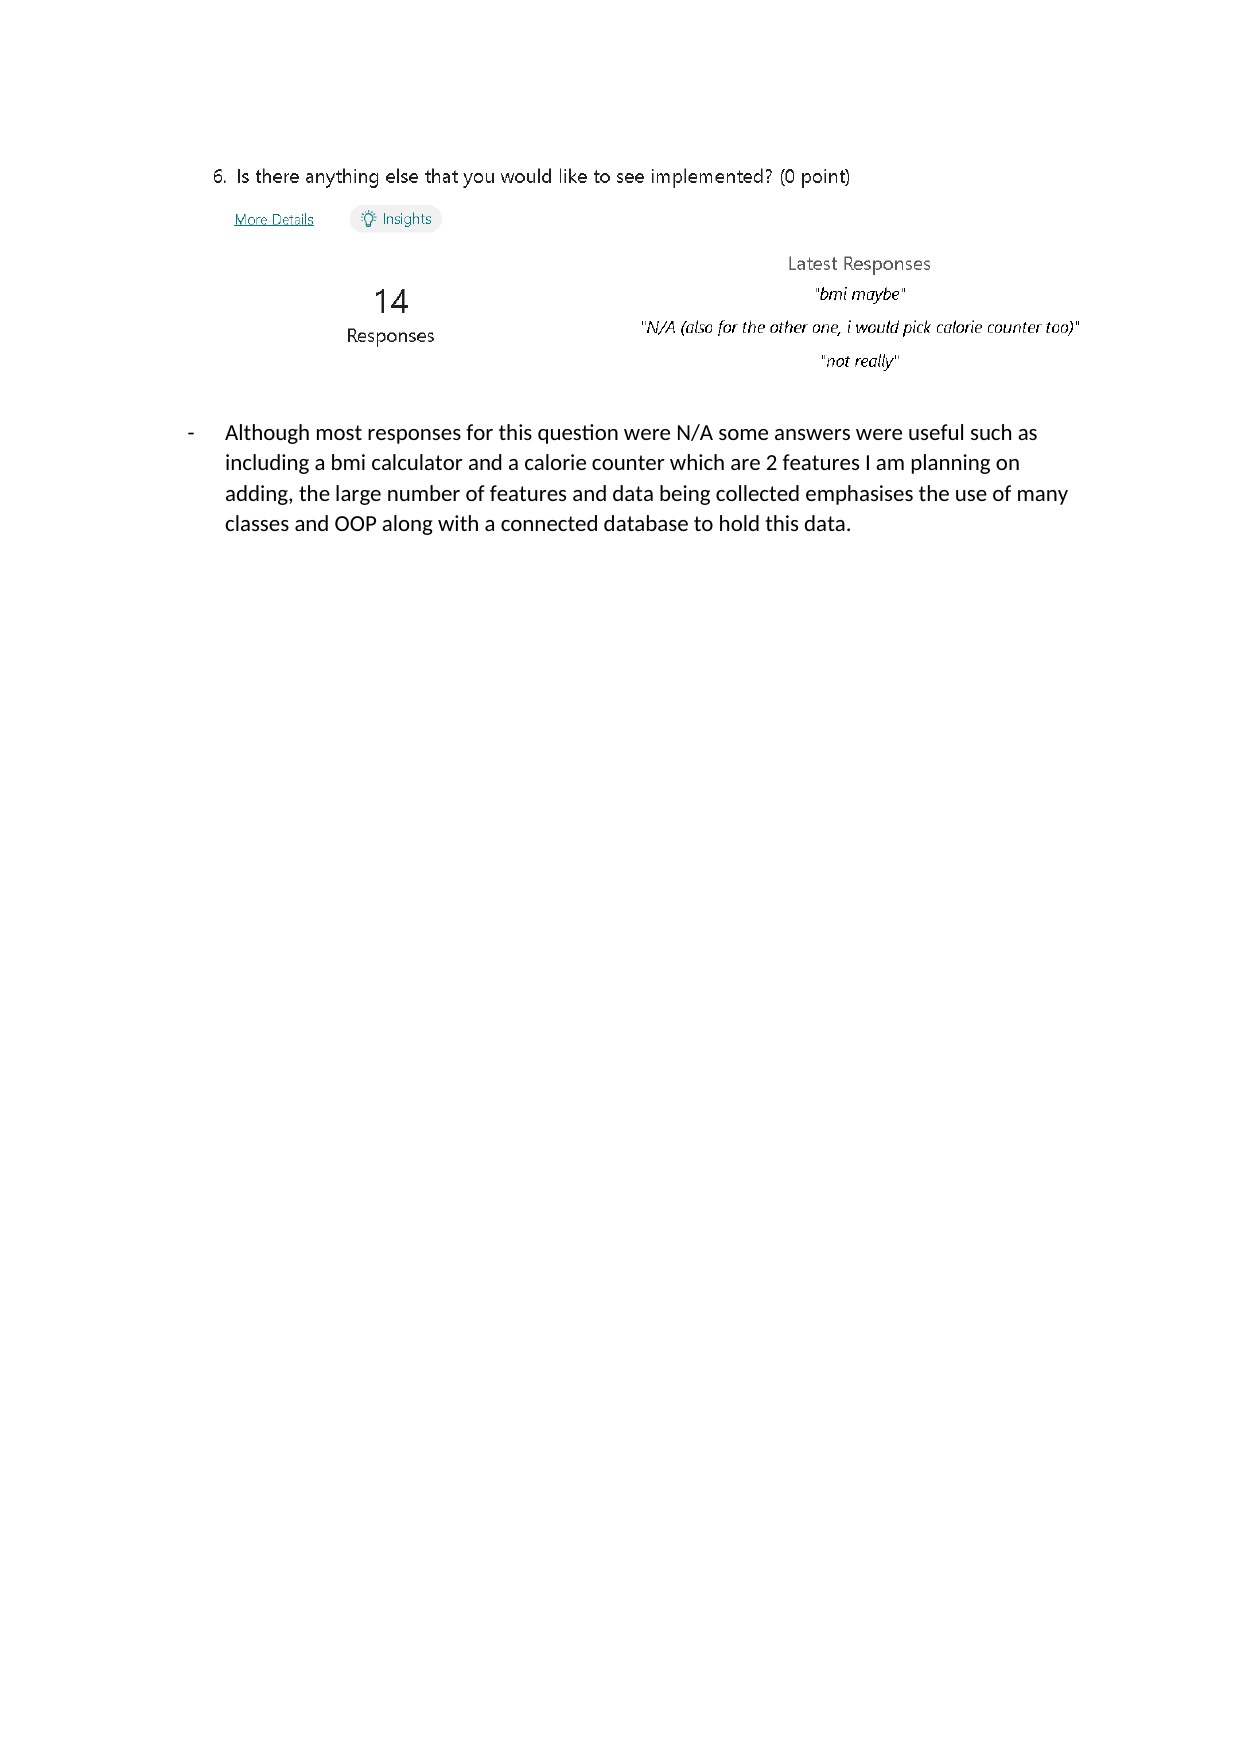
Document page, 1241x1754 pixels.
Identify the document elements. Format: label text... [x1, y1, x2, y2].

list Although most responses for this question were N/A some answers were useful such as including a bmi calculator and a calorie counter which are 2 features I am planning on adding, the large number of features and data being collected emphasises the use of many classes and OOP along with a connected database to hold this data. [187, 418, 1090, 537]
picture [187, 150, 1128, 400]
